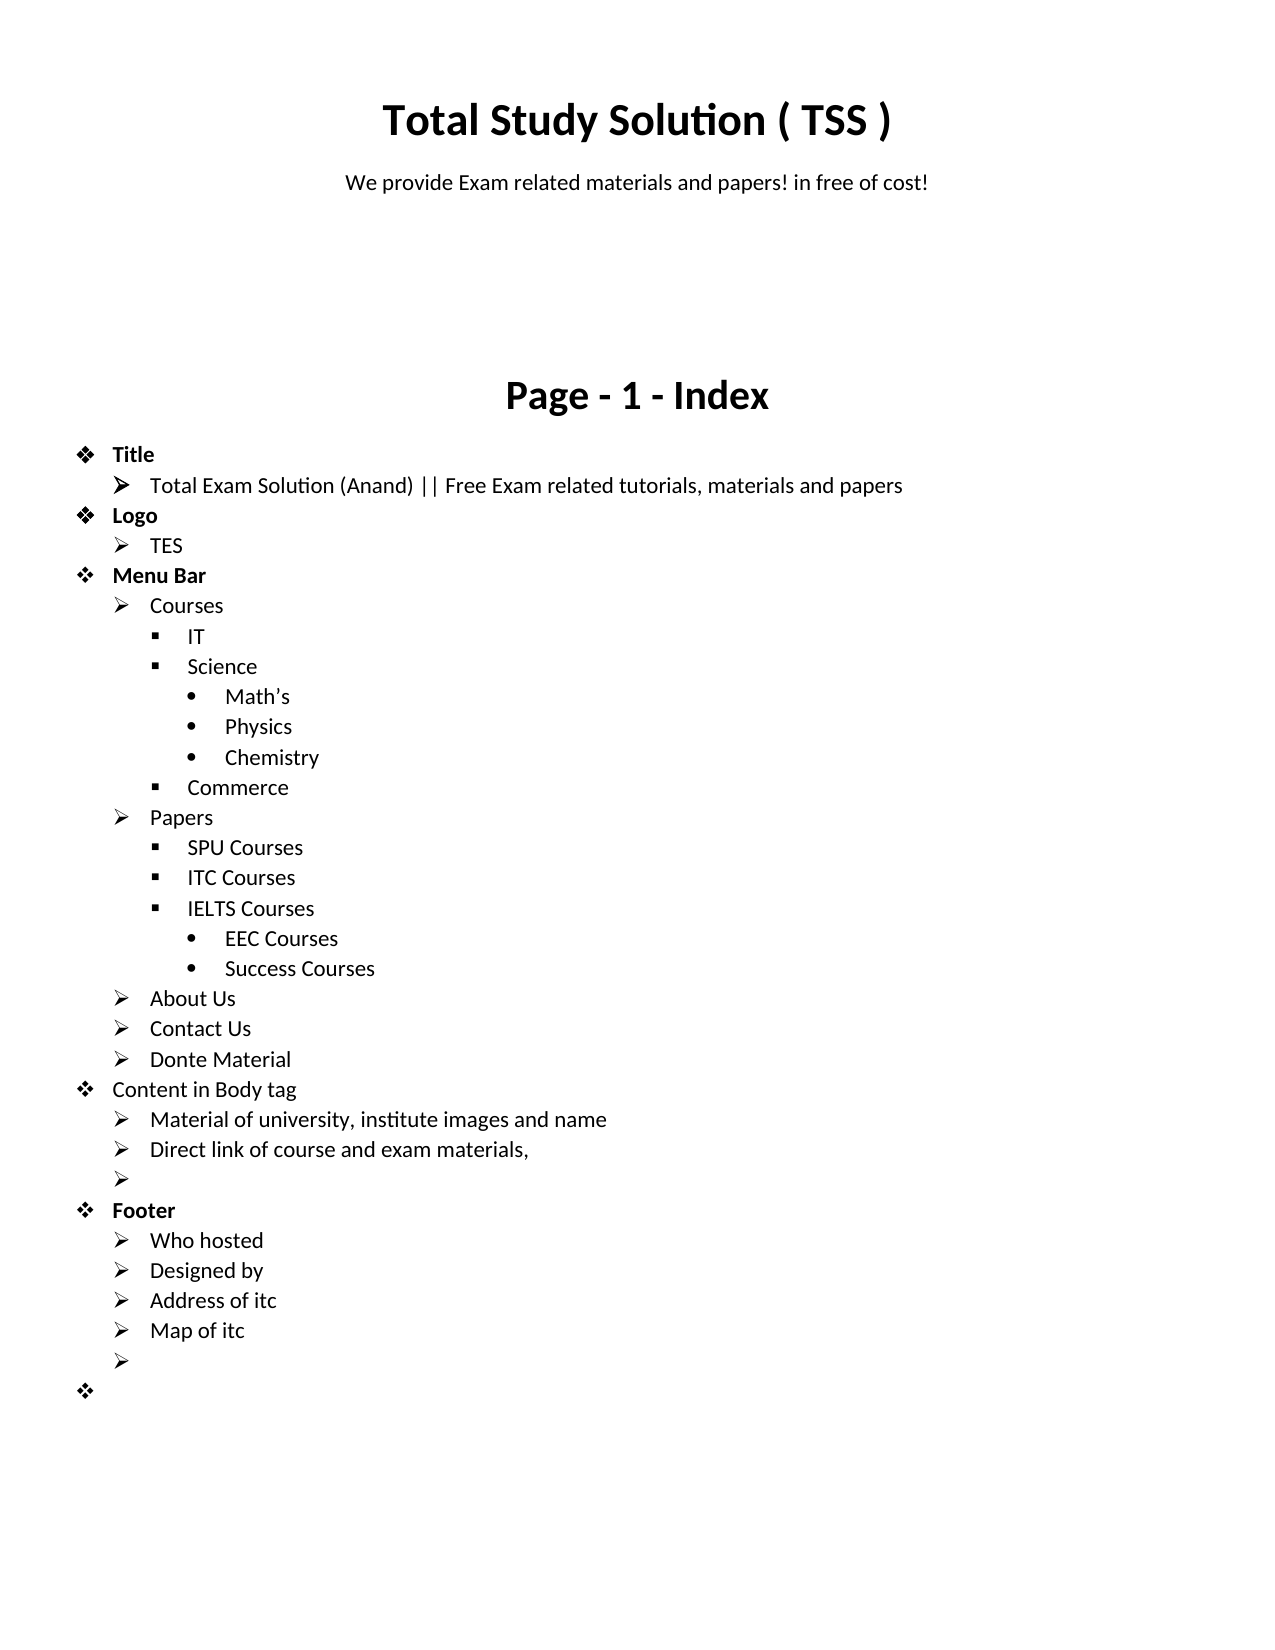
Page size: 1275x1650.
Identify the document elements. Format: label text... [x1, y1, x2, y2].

list Science [150, 652, 1200, 680]
list Map of itc [112, 1317, 1200, 1345]
list Total Exam Solution (Anand) || Free Exam related tutorials, materials and papers [112, 471, 1200, 499]
list Contact Us [112, 1014, 1200, 1043]
list Who hosted [112, 1226, 1200, 1254]
list Success Courses [187, 954, 1200, 982]
list EEC Courses [187, 924, 1200, 952]
list Commerce [150, 773, 1200, 801]
list Designed by [112, 1256, 1200, 1284]
list Logo [75, 501, 1200, 529]
list Courses [112, 592, 1200, 620]
list Chemistry [187, 743, 1200, 771]
list Content in Body tag [75, 1075, 1200, 1103]
list Math’s [187, 682, 1200, 710]
text Page - 1 - Index [75, 369, 1200, 420]
list Material of university, institute images and name [112, 1105, 1200, 1133]
list Menu Bar [75, 561, 1200, 589]
list TES [112, 531, 1200, 559]
list Footer [75, 1196, 1200, 1224]
list Papers [112, 803, 1200, 831]
text Total Study Solution ( TSS ) [75, 91, 1200, 147]
list Direct link of course and exam materials, [112, 1135, 1200, 1163]
list Physics [187, 712, 1200, 741]
list Title [75, 441, 1200, 469]
list IT [150, 622, 1200, 650]
list ITC Courses [150, 863, 1200, 892]
list IELTS Courses [150, 894, 1200, 922]
list Address of itc [112, 1286, 1200, 1314]
text We provide Exam related materials and papers! in free of cost! [75, 168, 1200, 196]
list Donte Material [112, 1045, 1200, 1073]
list SPU Courses [150, 833, 1200, 861]
list About Us [112, 984, 1200, 1012]
